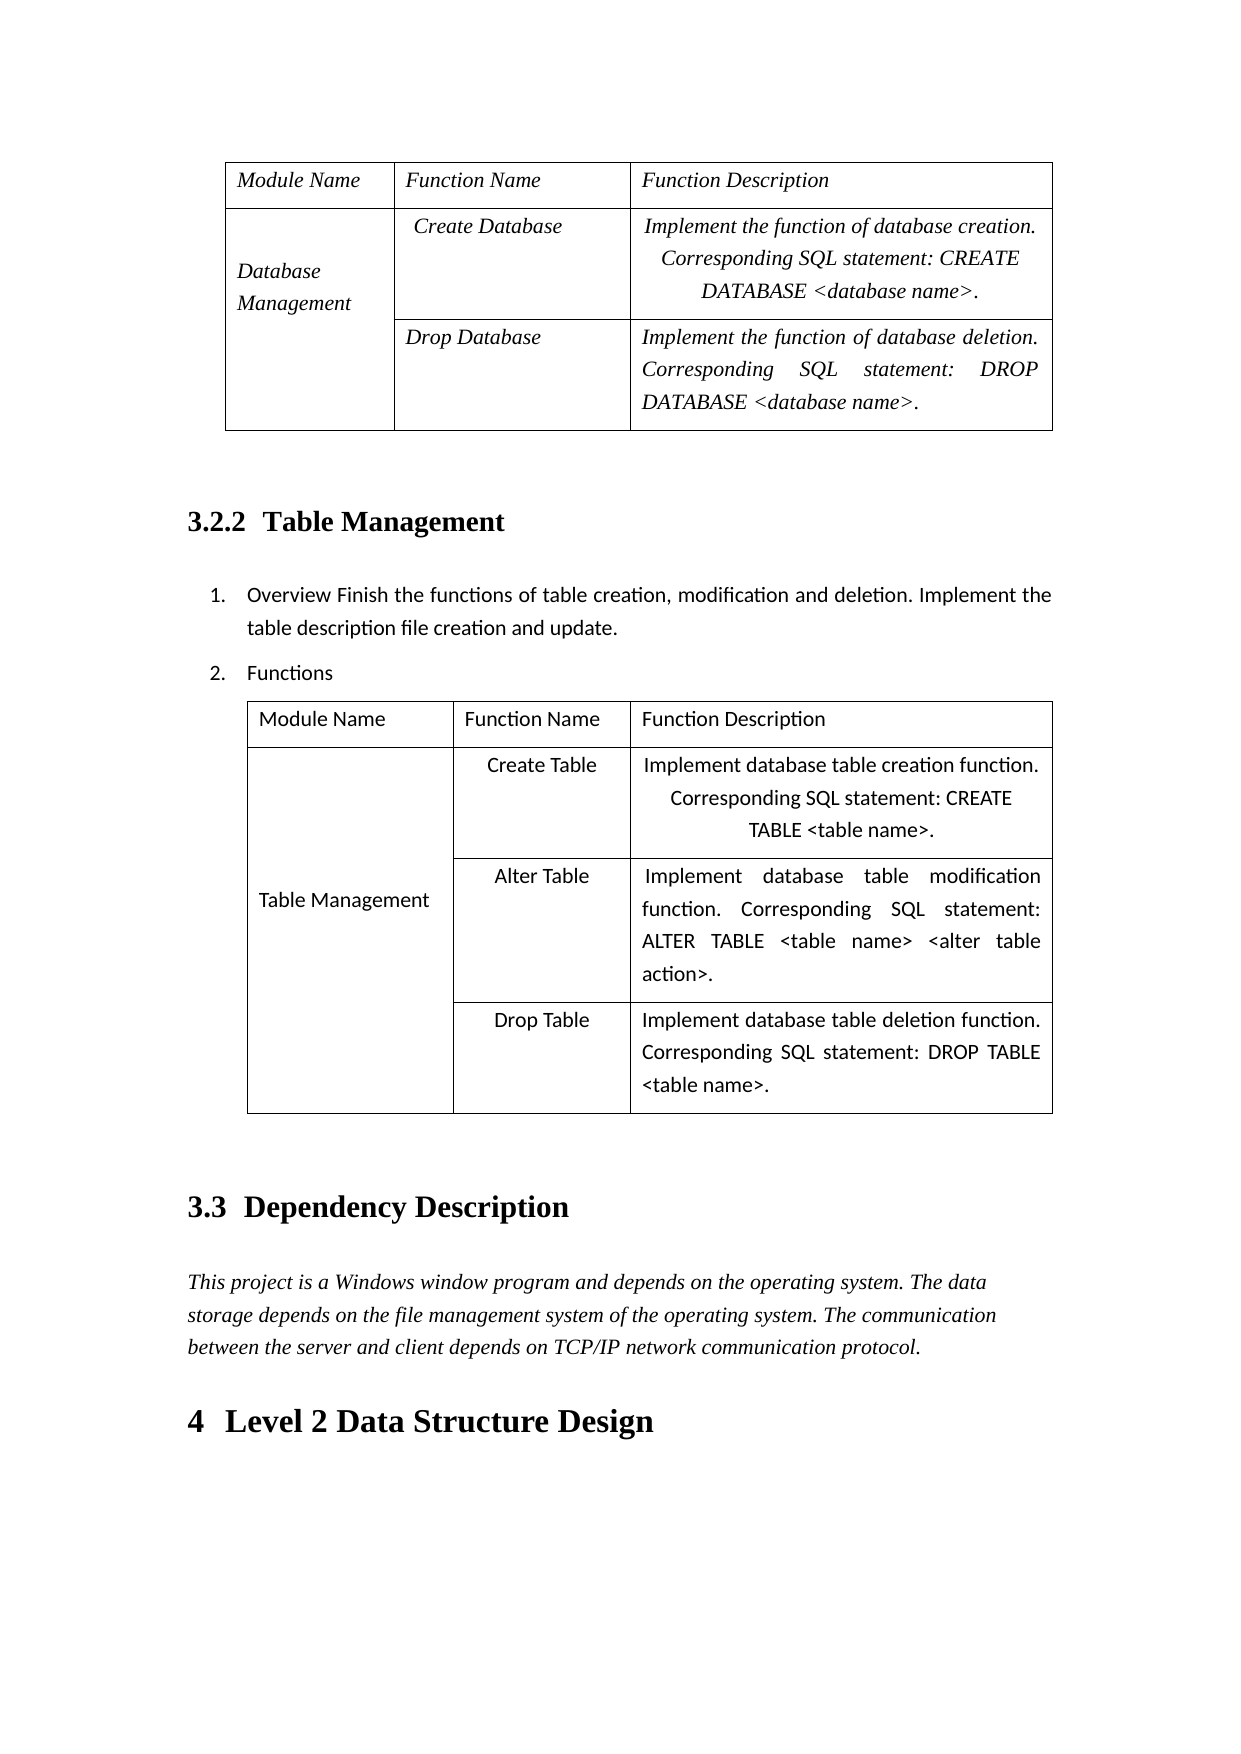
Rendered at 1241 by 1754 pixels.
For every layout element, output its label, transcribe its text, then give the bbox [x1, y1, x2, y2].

table_cell Create Table [454, 748, 630, 858]
list Functions [209, 656, 1053, 689]
list Overview Finish the functions of table creation, modification and deletion. Implement the table description file creation and update. [209, 579, 1053, 644]
table_cell Database Management [226, 209, 394, 430]
subtitle Level 2 Data Structure Design [187, 1388, 1053, 1453]
table_cell Implement the function of database creation. Corresponding SQL statement: CREATE DATABASE <database name>. [631, 209, 1052, 319]
subtitle Dependency Description [187, 1173, 1053, 1238]
subtitle Table Management [187, 489, 1053, 554]
table_cell Drop Table [454, 1003, 630, 1113]
table_header Function Description [631, 702, 1052, 747]
table_header Module Name [226, 163, 394, 208]
table_header Module Name [248, 702, 453, 747]
table_header Function Name [395, 163, 630, 208]
table_cell Implement database table creation function. Corresponding SQL statement: CREATE TABLE <table name>. [631, 748, 1052, 858]
table_cell Implement the function of database deletion. Corresponding SQL statement: DROP DATABASE <database name>. [631, 320, 1052, 430]
table_header Function Description [631, 163, 1052, 208]
text This project is a Windows window program and depends on the operating system. The data storage depends on the file management system of the operating system. The communication between the server and client depends on TCP/IP network communication protocol. [187, 1266, 1053, 1363]
table_cell Create Database [395, 209, 630, 319]
table_cell Implement database table deletion function. Corresponding SQL statement: DROP TABLE <table name>. [631, 1003, 1052, 1113]
table_cell Implement database table modification function. Corresponding SQL statement: ALTER TABLE <table name> <alter table action>. [631, 859, 1052, 1002]
table_cell Table Management [248, 748, 453, 1113]
table_cell Alter Table [454, 859, 630, 1002]
table_cell Drop Database [395, 320, 630, 430]
table_header Function Name [454, 702, 630, 747]
